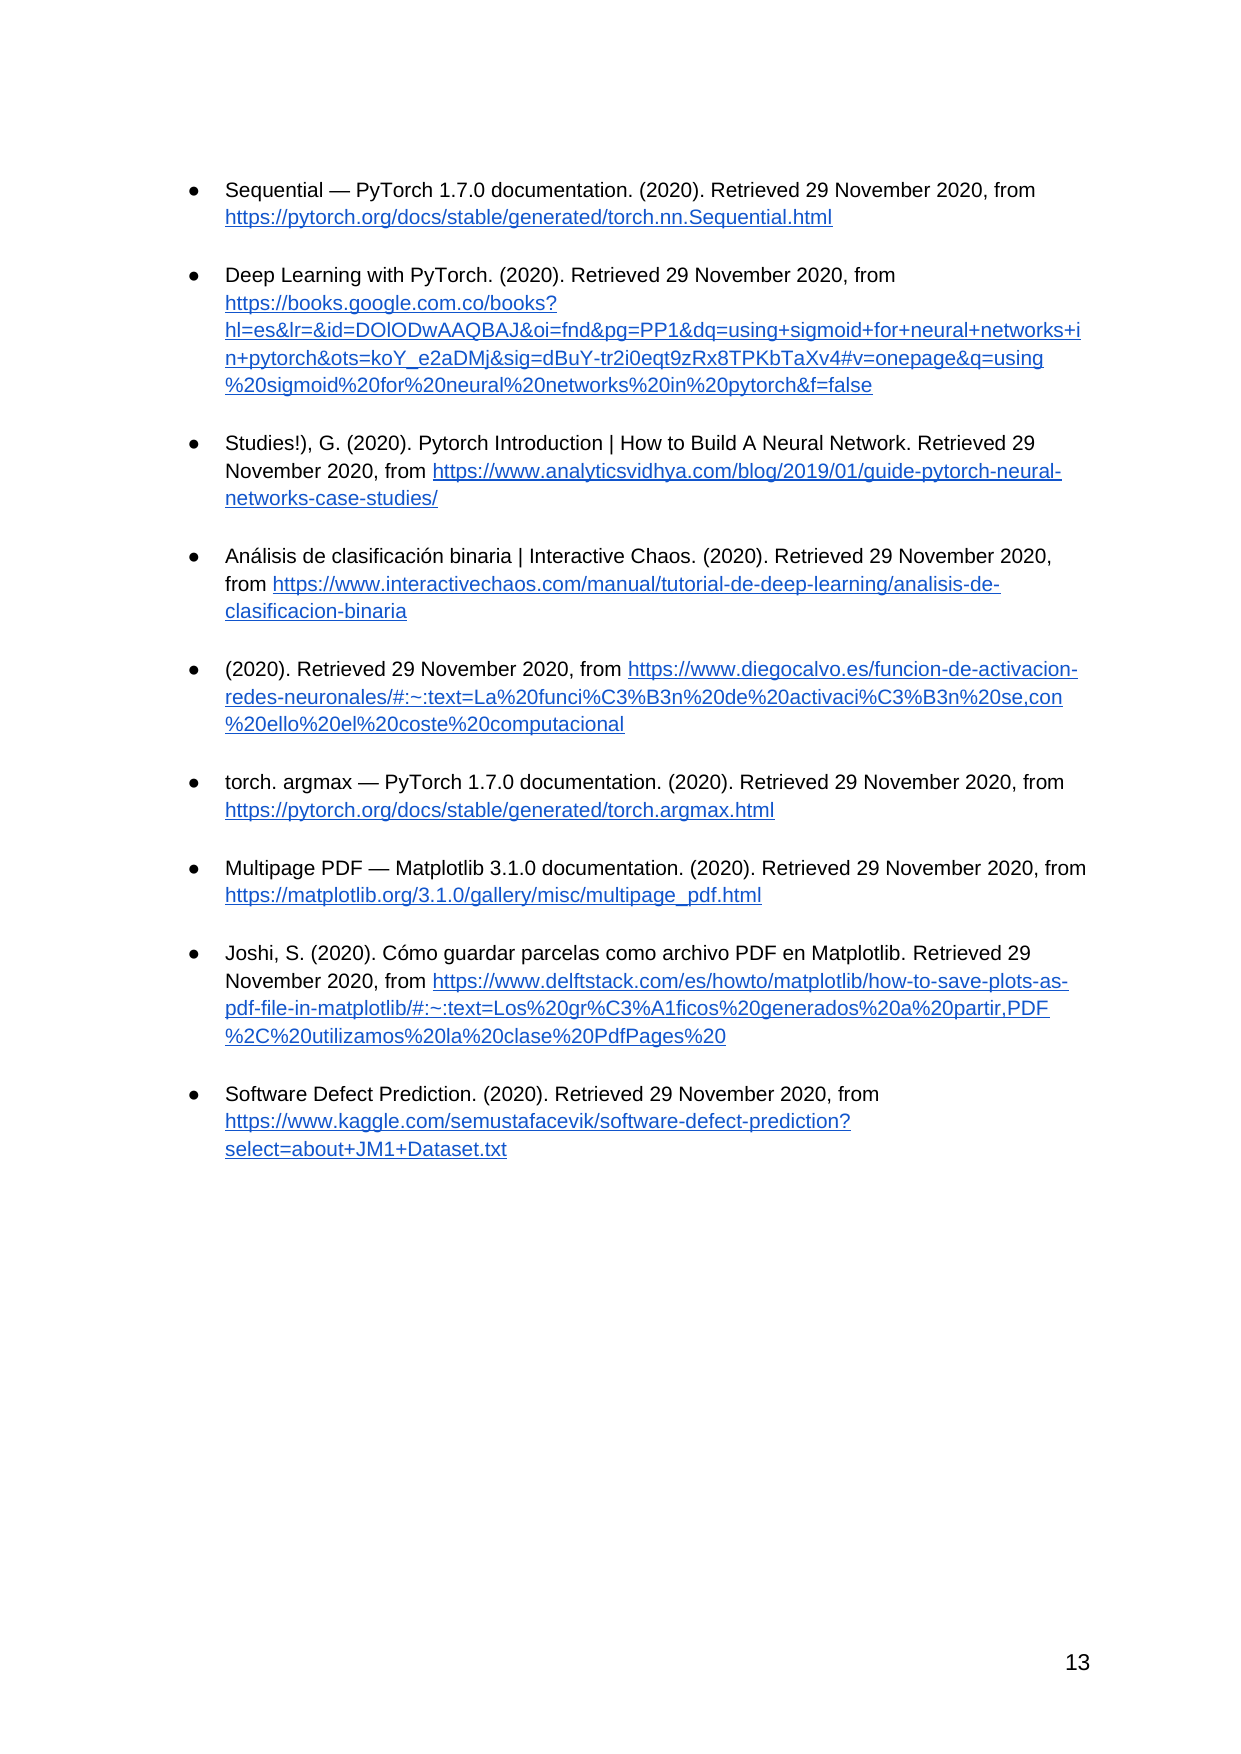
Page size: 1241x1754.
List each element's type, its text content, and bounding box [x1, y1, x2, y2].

list Joshi, S. (2020). Cómo guardar parcelas como archivo PDF en Matplotlib. Retrieved 29 November 2020, from https://www.delftstack.com/es/howto/matplotlib/how-to-save-plots-as-pdf-file-in-matplotlib/#:~:text=Los%20gr%C3%A1ficos%20generados%20a%20partir,PDF%2C%20utilizamos%20la%20clase%20PdfPages%20 [187, 941, 1090, 1078]
list Software Defect Prediction. (2020). Retrieved 29 November 2020, from https://www.kaggle.com/semustafacevik/software-defect-prediction?select=about+JM1+Dataset.txt [187, 1082, 1090, 1161]
list Análisis de clasificación binaria | Interactive Chaos. (2020). Retrieved 29 November 2020, from https://www.interactivechaos.com/manual/tutorial-de-deep-learning/analisis-de-clasificacion-binaria [187, 544, 1090, 653]
list (2020). Retrieved 29 November 2020, from https://www.diegocalvo.es/funcion-de-activacion-redes-neuronales/#:~:text=La%20funci%C3%B3n%20de%20activaci%C3%B3n%20se,con%20ello%20el%20coste%20computacional [187, 657, 1090, 766]
list Multipage PDF — Matplotlib 3.1.0 documentation. (2020). Retrieved 29 November 2020, from https://matplotlib.org/3.1.0/gallery/misc/multipage_pdf.html [187, 856, 1090, 937]
list Deep Learning with PyTorch. (2020). Retrieved 29 November 2020, from https://books.google.com.co/books?hl=es&lr=&id=DOlODwAAQBAJ&oi=fnd&pg=PP1&dq=using+sigmoid+for+neural+networks+in+pytorch&ots=koY_e2aDMj&sig=dBuY-tr2i0eqt9zRx8TPKbTaXv4#v=onepage&q=using%20sigmoid%20for%20neural%20networks%20in%20pytorch&f=false [187, 263, 1090, 427]
list torch. argmax — PyTorch 1.7.0 documentation. (2020). Retrieved 29 November 2020, from https://pytorch.org/docs/stable/generated/torch.argmax.html [187, 770, 1090, 852]
list Studies!), G. (2020). Pytorch Introduction | How to Build A Neural Network. Retrieved 29 November 2020, from https://www.analyticsvidhya.com/blog/2019/01/guide-pytorch-neural-networks-case-studies/ [187, 431, 1090, 540]
list Sequential — PyTorch 1.7.0 documentation. (2020). Retrieved 29 November 2020, from https://pytorch.org/docs/stable/generated/torch.nn.Sequential.html [187, 177, 1090, 259]
